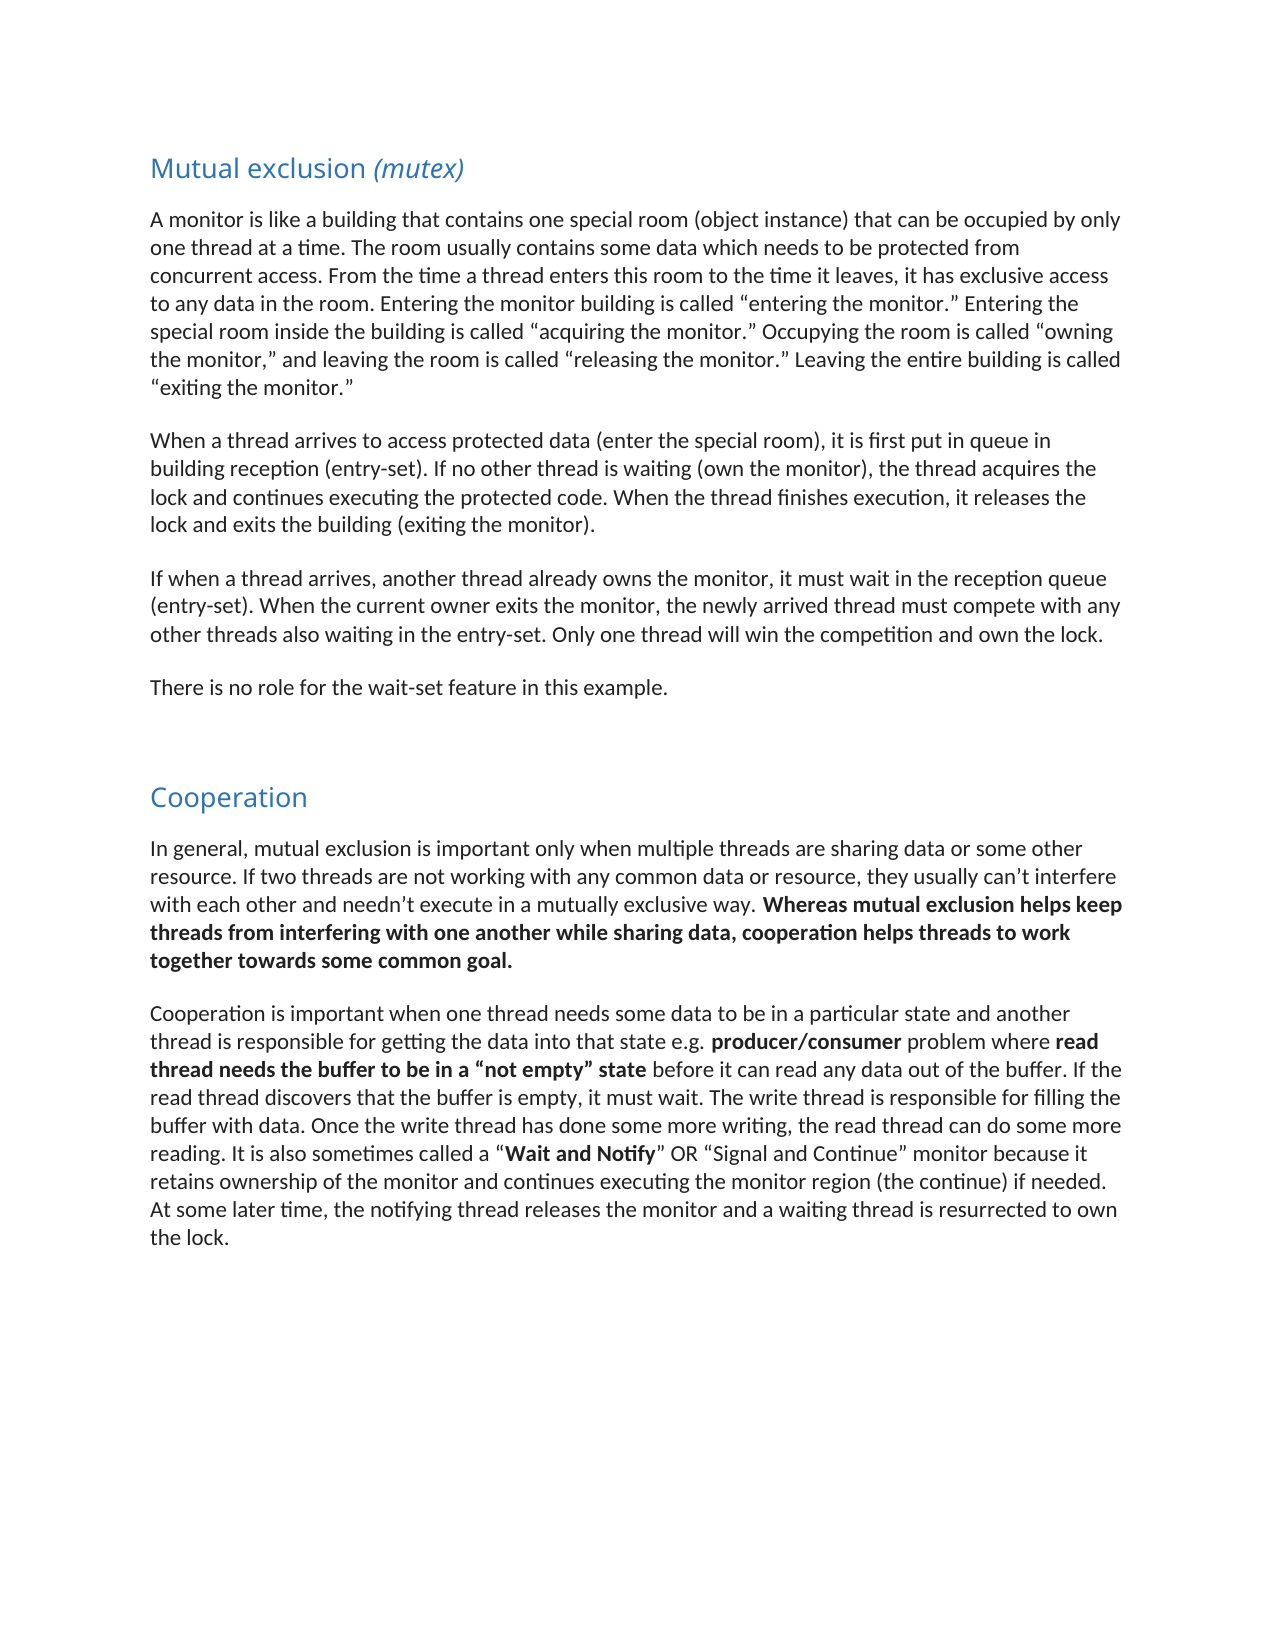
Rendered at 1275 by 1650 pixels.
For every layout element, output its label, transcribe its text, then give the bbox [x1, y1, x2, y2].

text If when a thread arrives, another thread already owns the monitor, it must wait in the reception queue (entry-set). When the current owner exits the monitor, the newly arrived thread must compete with any other threads also waiting in the entry-set. Only one thread will win the competition and own the lock. [150, 564, 1125, 648]
text In general, mutual exclusion is important only when multiple threads are sharing data or some other resource. If two threads are not working with any common data or resource, they usually can’t interfere with each other and needn’t execute in a mutually exclusive way. Whereas mutual exclusion helps keep threads from interfering with one another while sharing data, cooperation helps threads to work together towards some common goal. [150, 834, 1125, 974]
subtitle Mutual exclusion (mutex) [150, 150, 1125, 187]
text Cooperation is important when one thread needs some data to be in a particular state and another thread is responsible for getting the data into that state e.g. producer/consumer problem where read thread needs the buffer to be in a “not empty” state before it can read any data out of the buffer. If the read thread discovers that the buffer is empty, it must wait. The write thread is responsible for filling the buffer with data. Once the write thread has done some more writing, the read thread can do some more reading. It is also sometimes called a “Wait and Notify” OR “Signal and Continue” monitor because it retains ownership of the monitor and continues executing the monitor region (the continue) if needed. At some later time, the notifying thread releases the monitor and a waiting thread is resurrected to own the lock. [150, 999, 1125, 1251]
text When a thread arrives to access protected data (enter the special room), it is first put in queue in building reception (entry-set). If no other thread is waiting (own the monitor), the thread acquires the lock and continues executing the protected code. When the thread finishes execution, it releases the lock and exits the building (exiting the monitor). [150, 427, 1125, 539]
text A monitor is like a building that contains one special room (object instance) that can be occupied by only one thread at a time. The room usually contains some data which needs to be protected from concurrent access. From the time a thread enters this room to the time it leaves, it has exclusive access to any data in the room. Entering the monitor building is called “entering the monitor.” Entering the special room inside the building is called “acquiring the monitor.” Occupying the room is called “owning the monitor,” and leaving the room is called “releasing the monitor.” Leaving the entire building is called “exiting the monitor.” [150, 205, 1125, 402]
subtitle Cooperation [150, 779, 1125, 816]
text There is no role for the wait-set feature in this example. [150, 673, 1125, 701]
